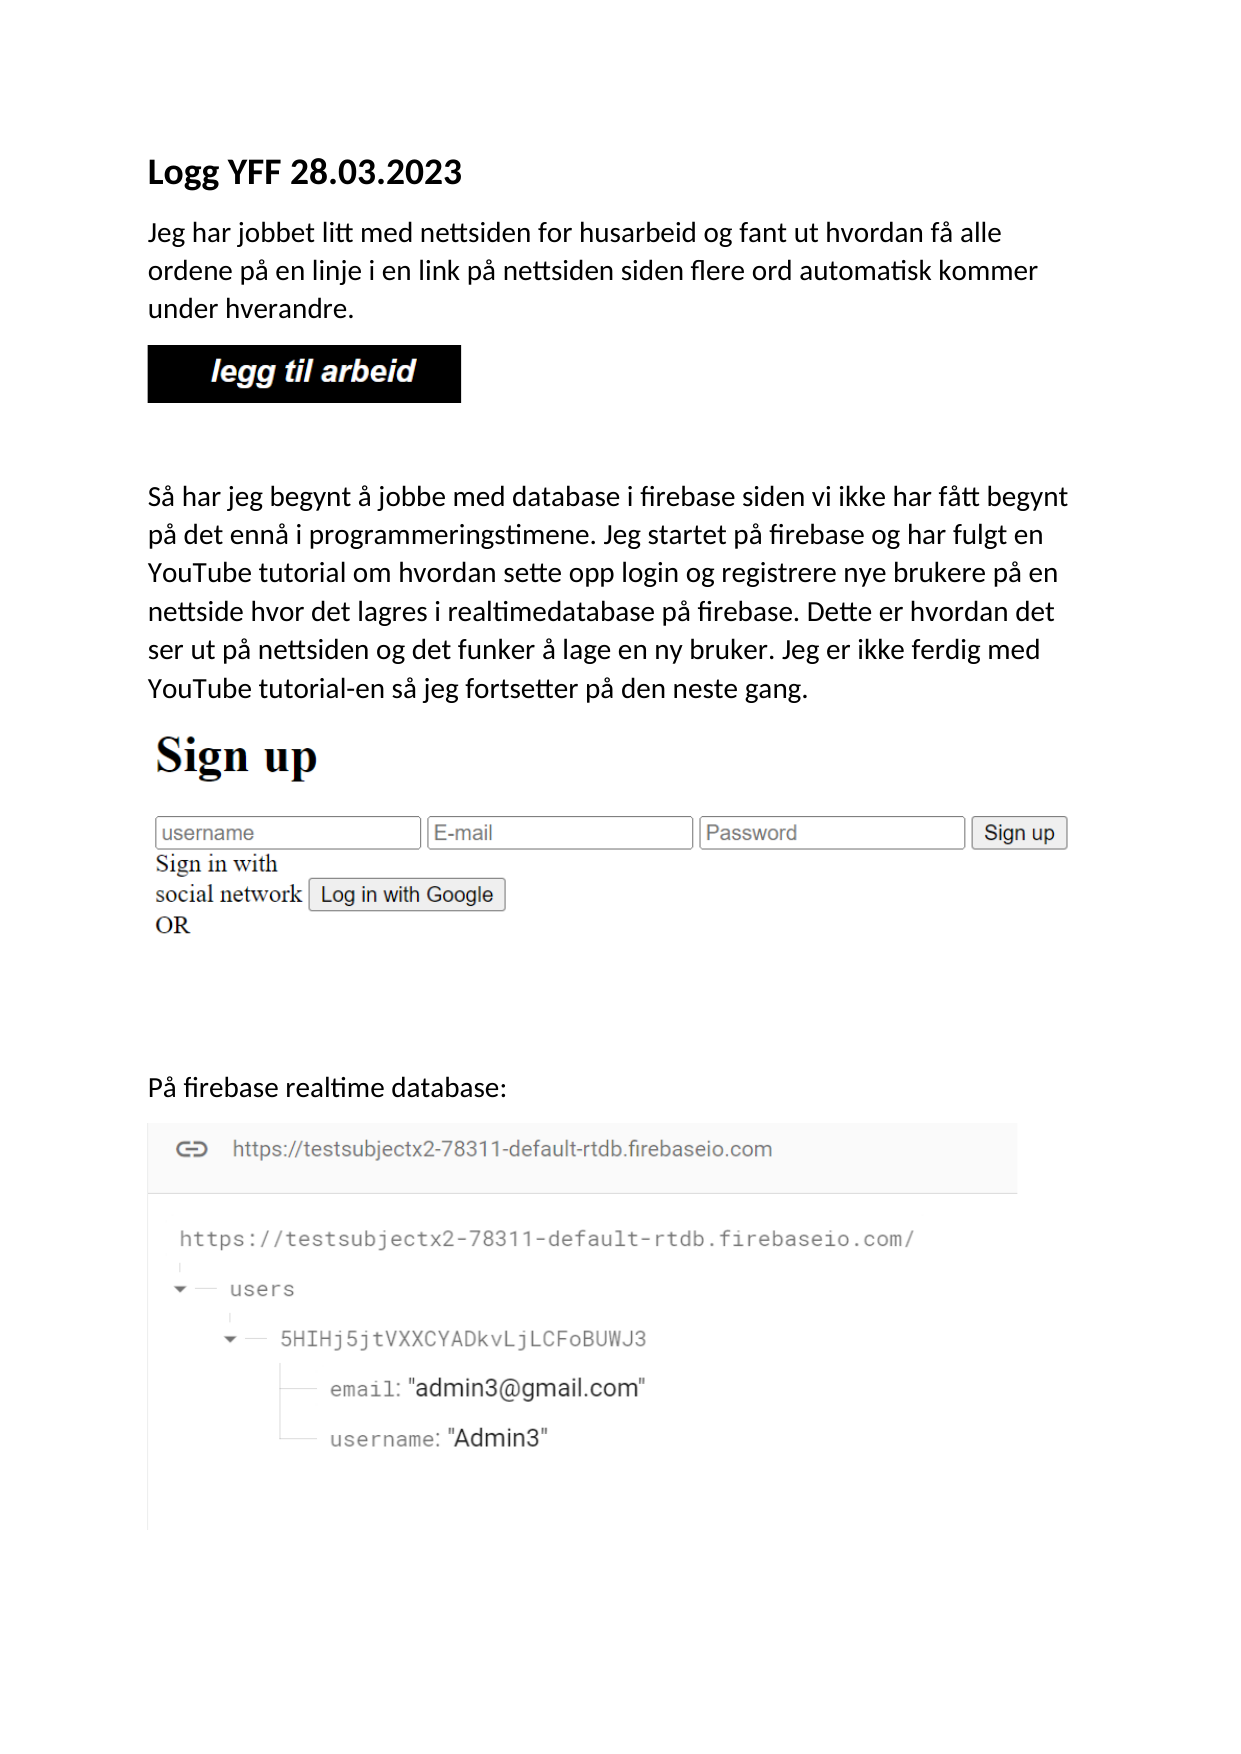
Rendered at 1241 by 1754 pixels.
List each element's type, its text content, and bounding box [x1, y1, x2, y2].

picture [147, 1123, 1018, 1530]
text På firebase realtime database: [148, 1069, 1093, 1104]
text Så har jeg begynt å jobbe med database i firebase siden vi ikke har fått begynt på det ennå i programmeringstimene. Jeg startet på firebase og har fulgt en YouTube tutorial om hvordan sette opp login og registrere nye brukere på en nettside hvor det lagres i realtimedatabase på firebase. Dette er hvordan det ser ut på nettsiden og det funker å lage en ny bruker. Jeg er ikke ferdig med YouTube tutorial-en så jeg fortsetter på den neste gang. [148, 478, 1093, 705]
picture [147, 345, 462, 403]
text Jeg har jobbet litt med nettsiden for husarbeid og fant ut hvordan få alle ordene på en linje i en link på nettsiden siden flere ord automatisk kommer under hverandre. [148, 214, 1093, 326]
text Logg YFF 28.03.2023 [148, 148, 1093, 193]
picture [147, 725, 1079, 995]
